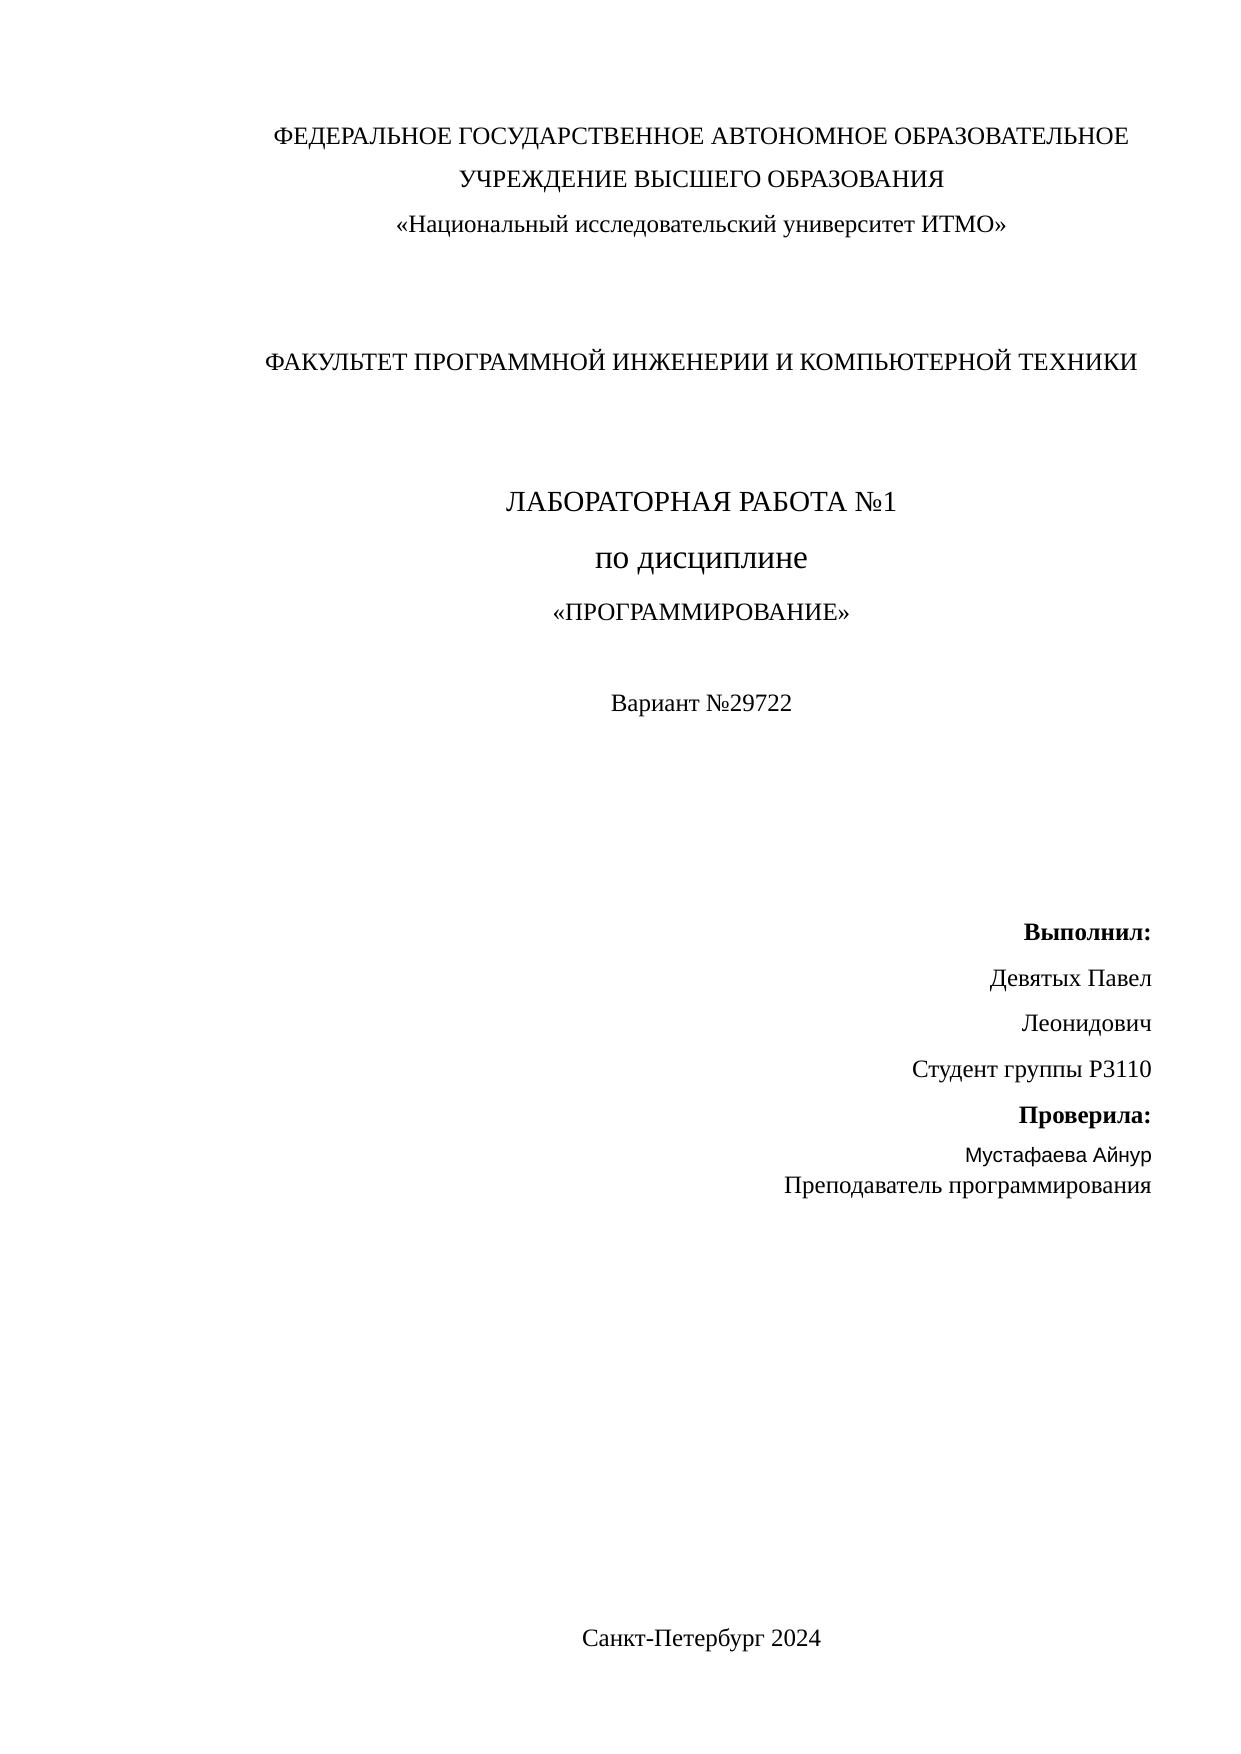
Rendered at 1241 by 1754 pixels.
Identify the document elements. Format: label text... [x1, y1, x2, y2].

text Студент группы P3110 [251, 1054, 1152, 1083]
text «Национальный исследовательский университет ИТМО» [251, 209, 1152, 238]
text Леонидович [251, 1008, 1152, 1037]
text Преподаватель программирования [251, 1170, 1152, 1198]
text ФАКУЛЬТЕТ ПРОГРАММНОЙ ИНЖЕНЕРИИ И КОМПЬЮТЕРНОЙ ТЕХНИКИ [251, 347, 1152, 376]
text ЛАБОРАТОРНАЯ РАБОТА №1 [251, 484, 1152, 517]
text Проверила: [251, 1100, 1152, 1129]
text по дисциплине [251, 537, 1152, 575]
text ФЕДЕРАЛЬНОЕ ГОСУДАРСТВЕННОЕ АВТОНОМНОЕ ОБРАЗОВАТЕЛЬНОЕ УЧРЕЖДЕНИЕ ВЫСШЕГО ОБРАЗОВАНИЯ [251, 121, 1152, 193]
text Вариант №29722 [251, 688, 1152, 717]
text Мустафаева Айнур [177, 1143, 1152, 1167]
text Выполнил: [251, 917, 1152, 946]
text Девятых Павел [251, 963, 1152, 992]
text «ПРОГРАММИРОВАНИЕ» [251, 597, 1152, 626]
